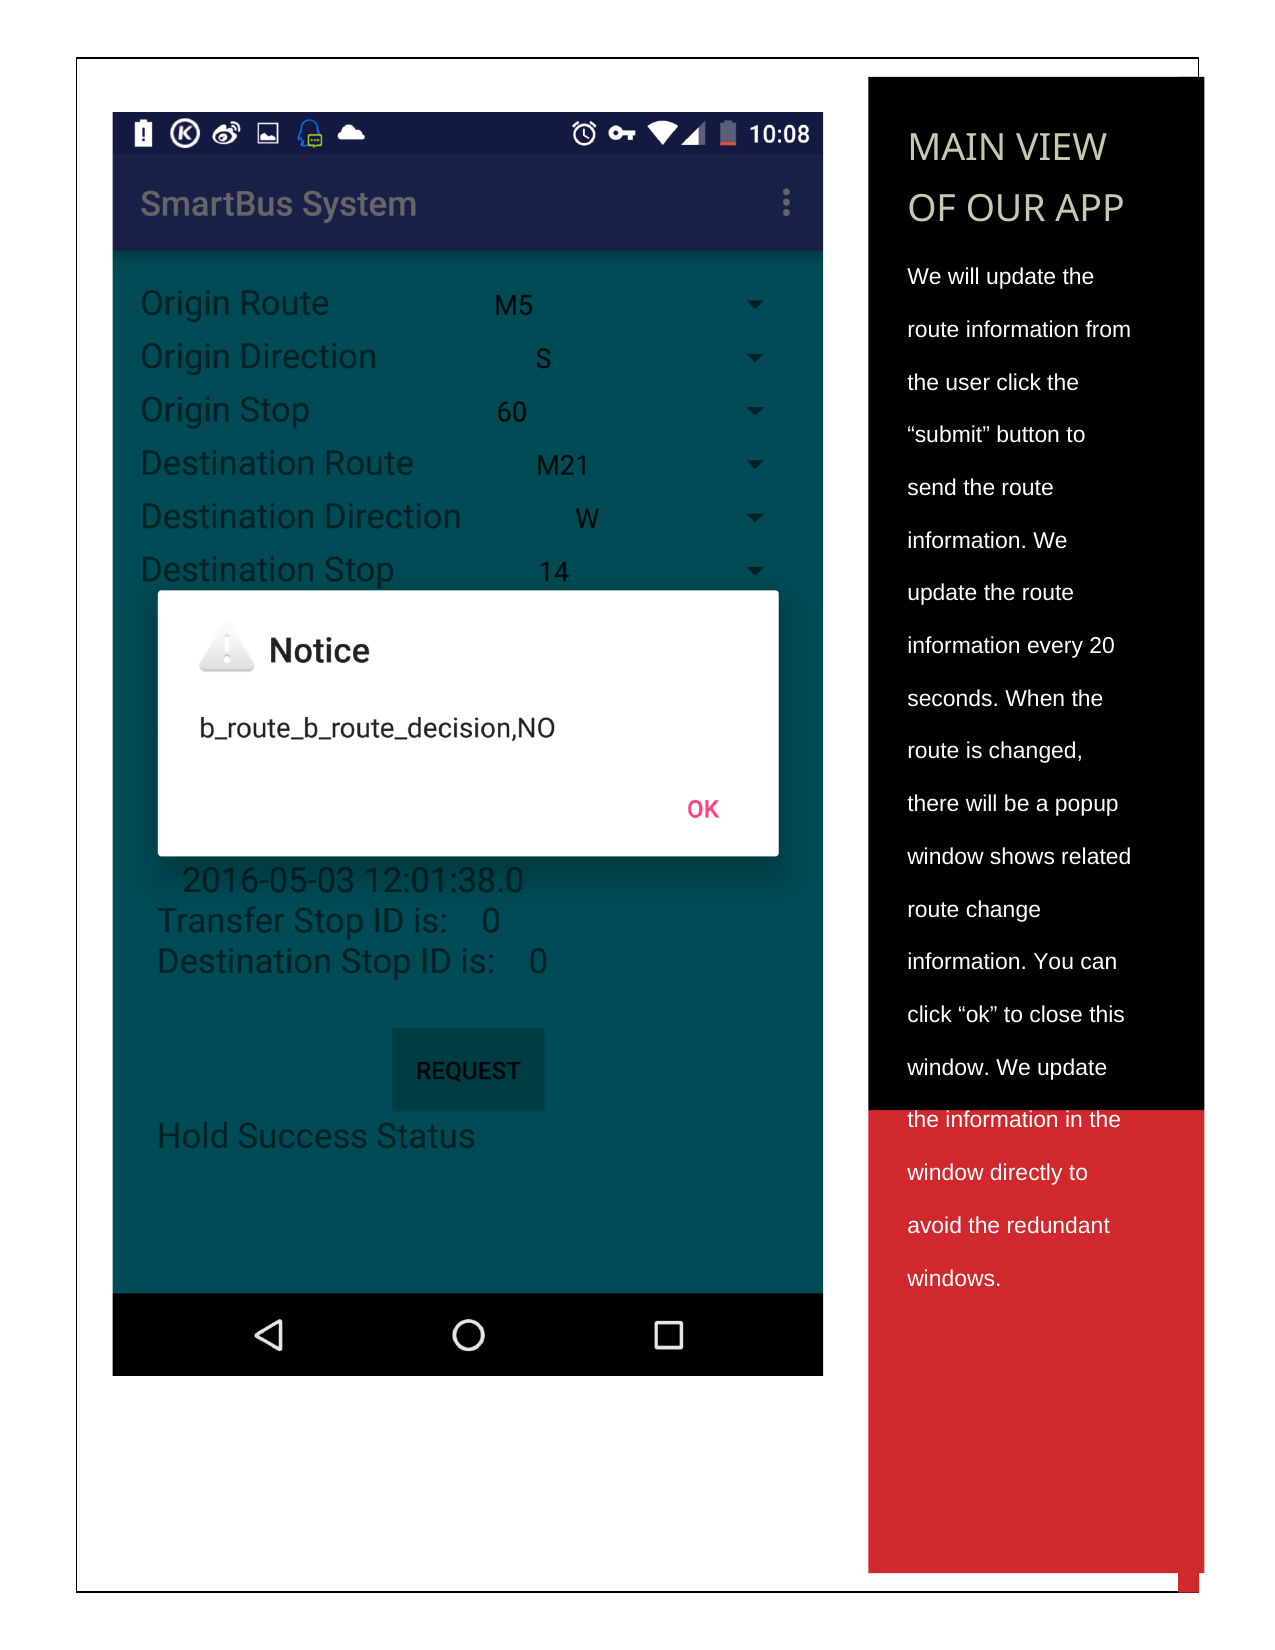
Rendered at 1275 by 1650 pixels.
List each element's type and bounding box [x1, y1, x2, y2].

picture [112, 112, 824, 1376]
